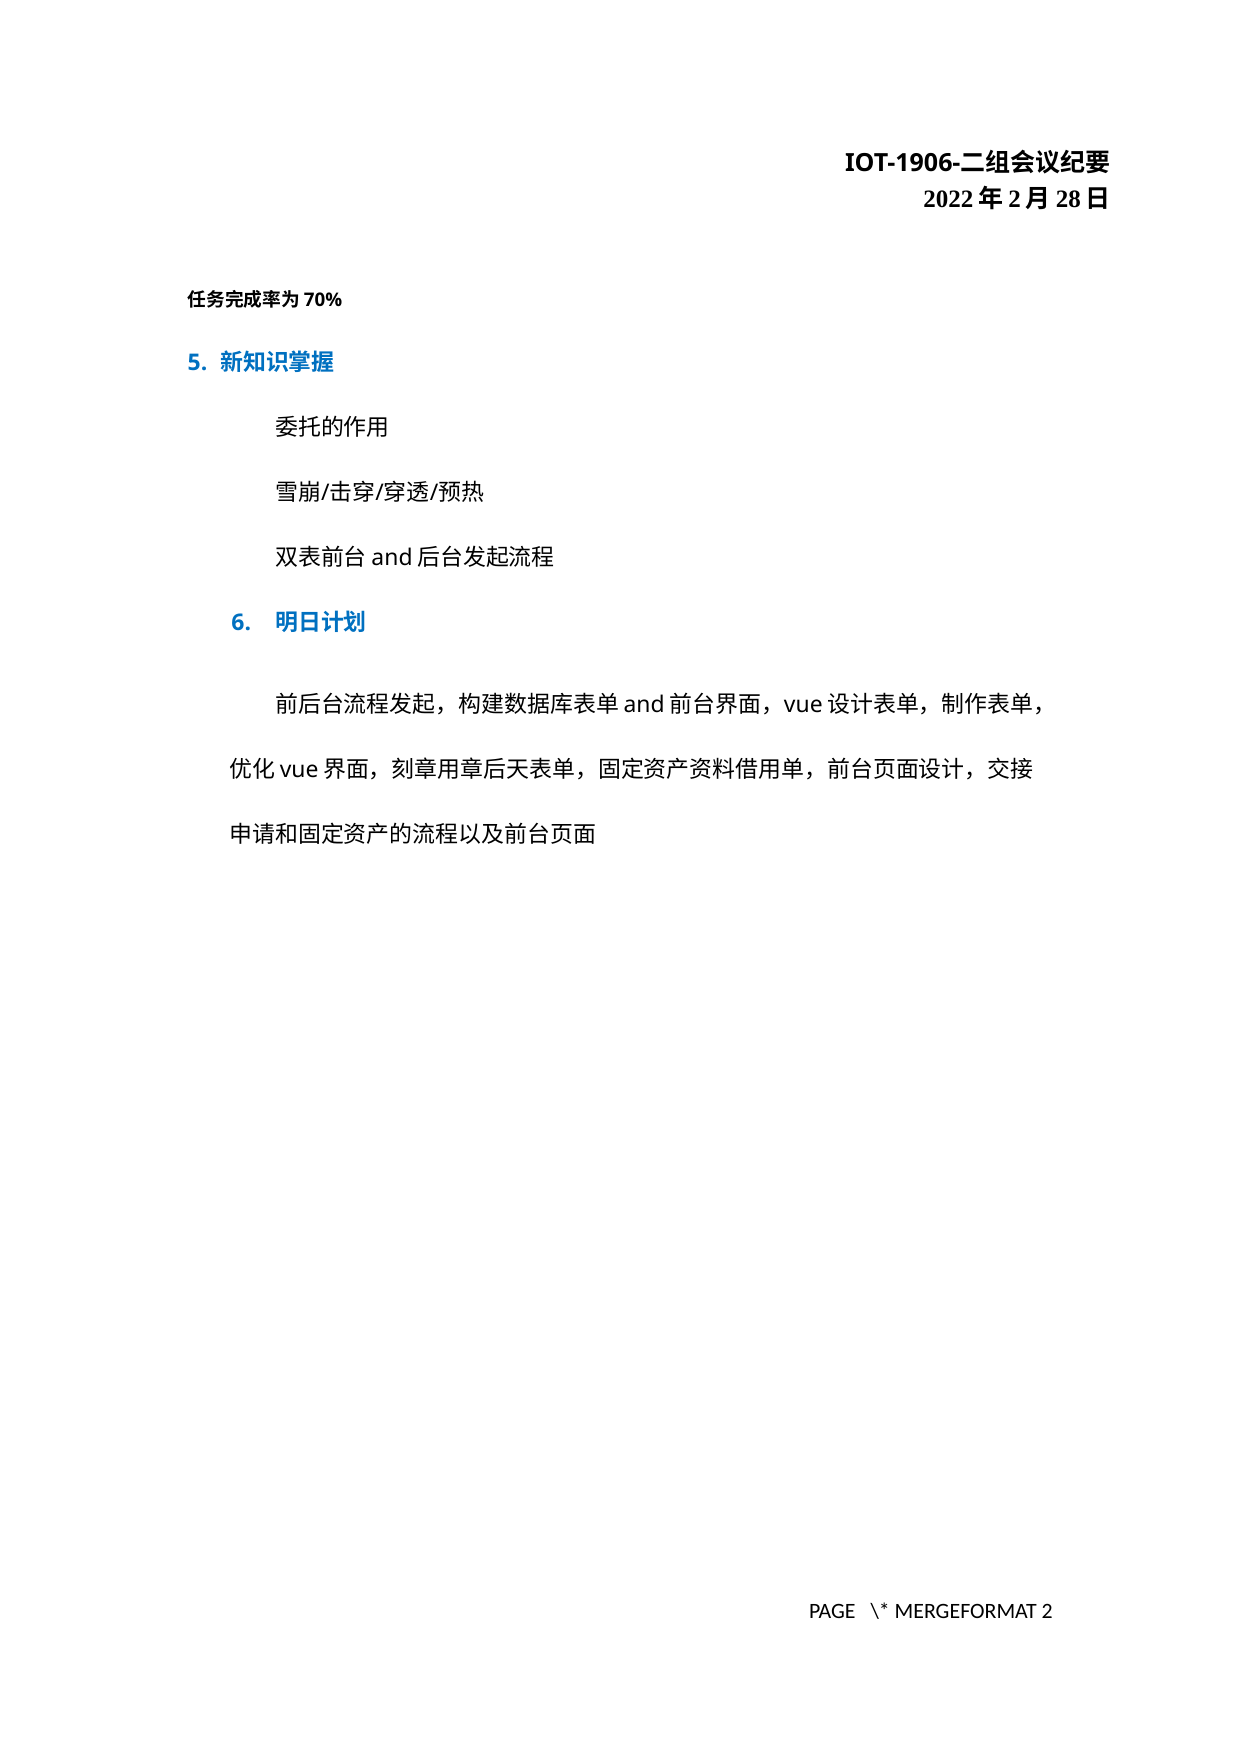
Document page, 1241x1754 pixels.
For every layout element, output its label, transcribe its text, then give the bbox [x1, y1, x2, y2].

list 双表前台and后台发起流程 [275, 523, 1053, 588]
list 委托的作用 [275, 393, 1053, 458]
list 雪崩/击穿/穿透/预热 [275, 458, 1053, 523]
list 前后台流程发起，构建数据库表单and前台界面，vue设计表单，制作表单，优化vue界面，刻章用章后天表单，固定资产资料借用单，前台页面设计，交接申请和固定资产的流程以及前台页面 [229, 670, 1053, 865]
list 新知识掌握 [187, 328, 1053, 393]
list 明日计划 [231, 588, 1053, 653]
text 任务完成率为70% [187, 282, 1053, 315]
